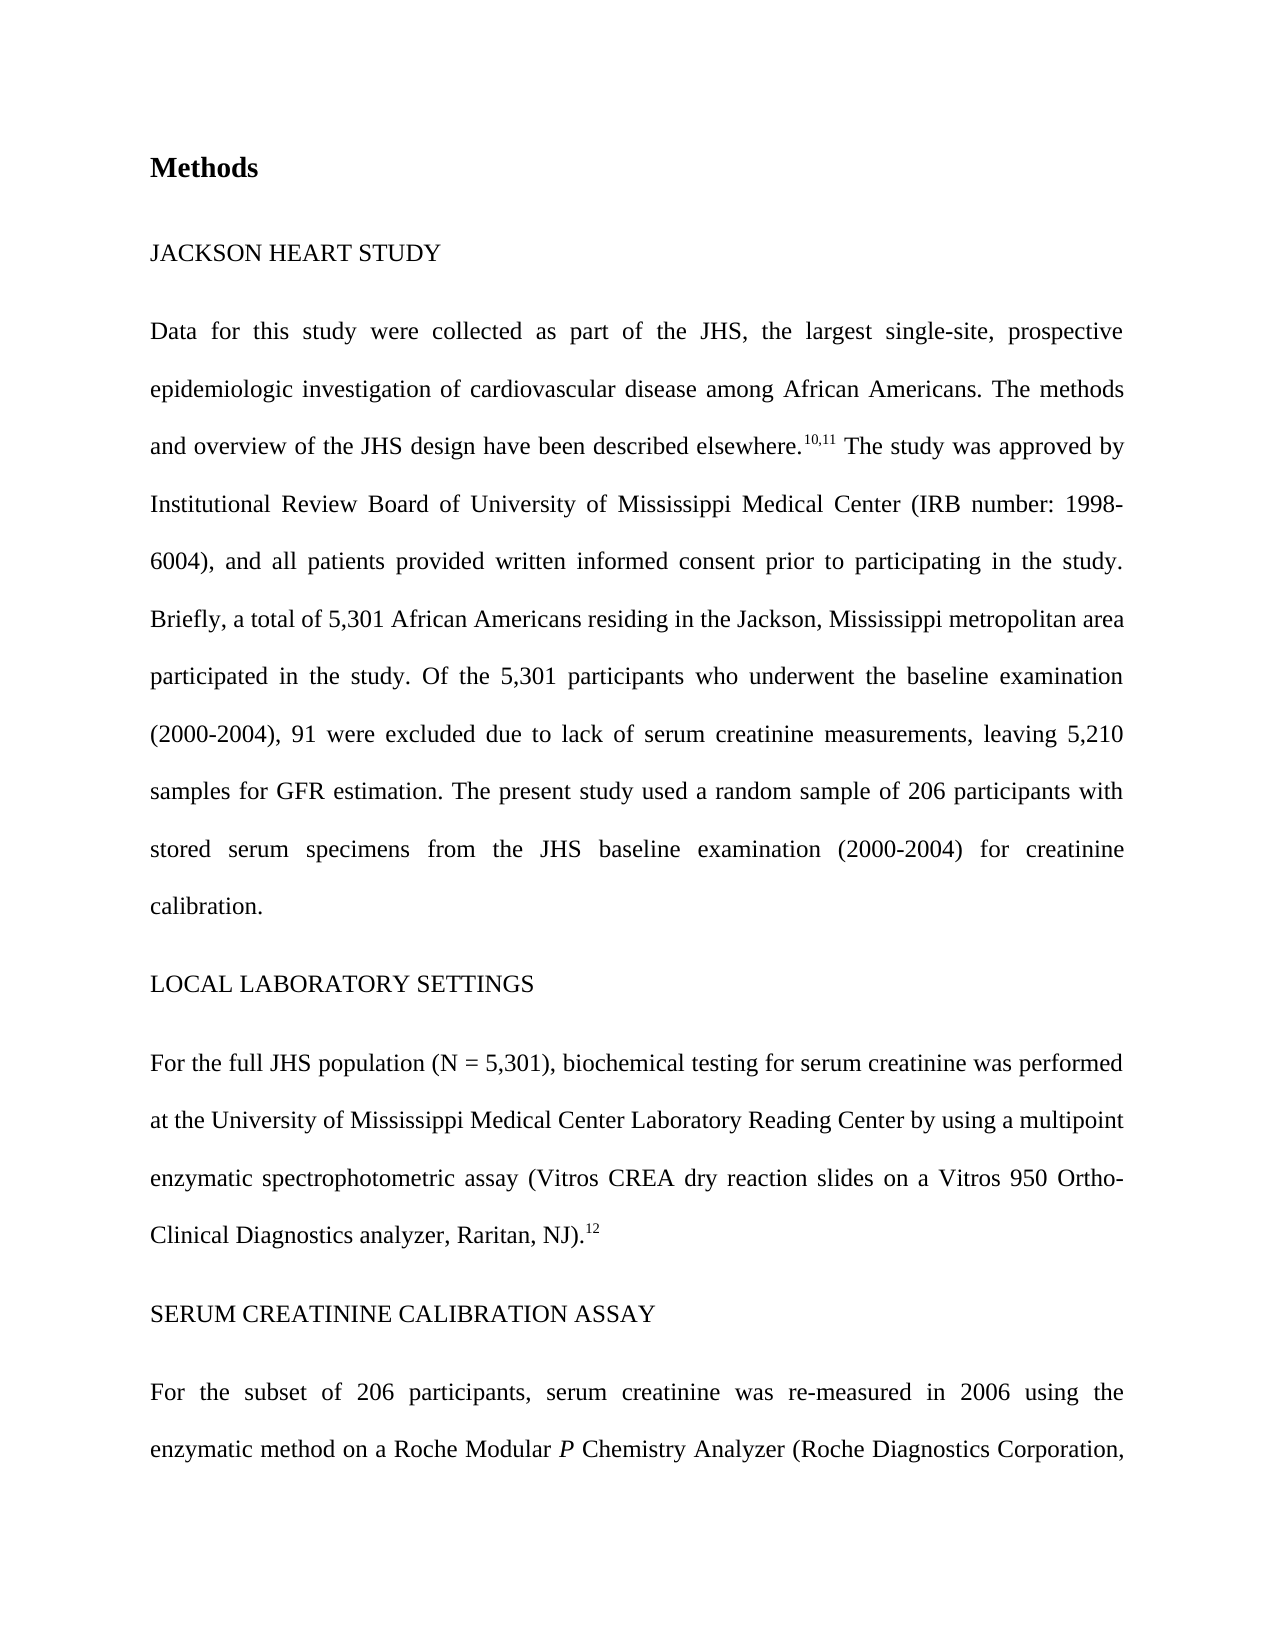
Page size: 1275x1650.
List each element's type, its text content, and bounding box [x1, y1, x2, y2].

text SERUM CREATININE CALIBRATION ASSAY [150, 1299, 1125, 1327]
text JACKSON HEART STUDY [150, 238, 1125, 267]
text Methods [150, 150, 1125, 183]
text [150, 1377, 1125, 1463]
text Data for this study were collected as part of the JHS, the largest single-site, prospective epidemiologic investigation of cardiovascular disease among African Americans. The methods and overview of the JHS design have been described elsewhere.10,11 The study was approved by Institutional Review Board of University of Mississippi Medical Center (IRB number: 1998-6004), and all patients provided written informed consent prior to participating in the study. Briefly, a total of 5,301 African Americans residing in the Jackson, Mississippi metropolitan area participated in the study. Of the 5,301 participants who underwent the baseline examination (2000-2004), 91 were excluded due to lack of serum creatinine measurements, leaving 5,210 samples for GFR estimation. The present study used a random sample of 206 participants with stored serum specimens from the JHS baseline examination (2000-2004) for creatinine calibration. [150, 316, 1125, 920]
text LOCAL LABORATORY SETTINGS [150, 969, 1125, 998]
text For the full JHS population (N = 5,301), biochemical testing for serum creatinine was performed at the University of Mississippi Medical Center Laboratory Reading Center by using a multipoint enzymatic spectrophotometric assay (Vitros CREA dry reaction slides on a Vitros 950 Ortho-Clinical Diagnostics analyzer, Raritan, NJ).12 [150, 1048, 1125, 1249]
